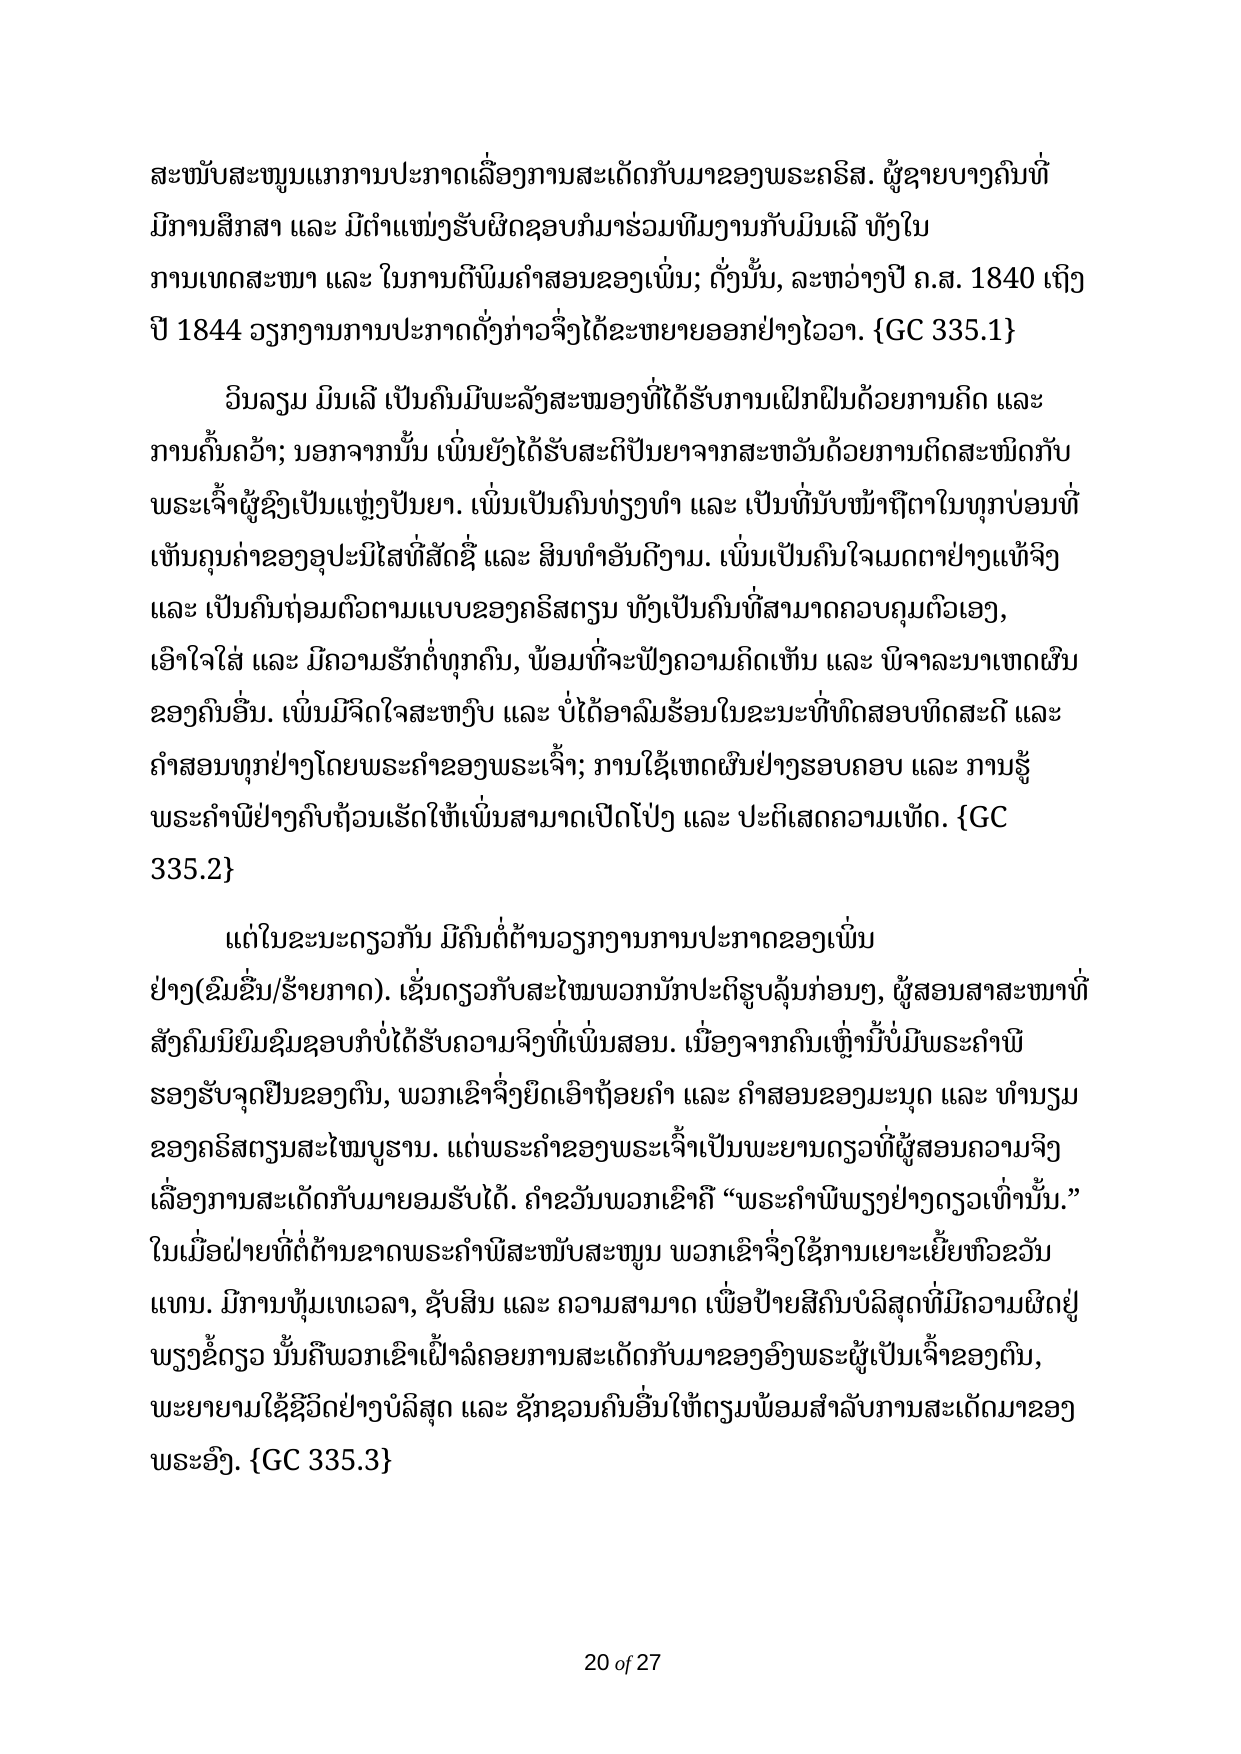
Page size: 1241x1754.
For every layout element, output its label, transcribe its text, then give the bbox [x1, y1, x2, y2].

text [150, 150, 1090, 355]
text ວິນລຽມ ມິນເລີ ເປັນຄົນມີພະລັງສະໝອງທີ່ໄດ້ຮັບການເຝິກຝົນດ້ວຍການຄິດ ແລະ ການຄົ້ນຄວ້າ; ນອກຈາກນັ້ນ ເພິ່ນຍັງໄດ້ຮັບສະຕິປັນຍາຈາກສະຫວັນດ້ວຍການຕິດສະໜິດກັບພຣະເຈົ້າຜູ້ຊົງເປັນແຫຼ່ງປັນຍາ. ເພິ່ນເປັນຄົນທ່ຽງທຳ ແລະ ເປັນທີ່ນັບໜ້າຖືຕາໃນທຸກບ່ອນທີ່ເຫັນຄຸນຄ່າຂອງອຸປະນິໄສທີ່ສັດຊື່ ແລະ ສິນທຳອັນດີງາມ. ເພິ່ນເປັນຄົນໃຈເມດຕາຢ່າງແທ້ຈິງ ແລະ ເປັນຄົນຖ່ອມຕົວຕາມແບບຂອງຄຣິສຕຽນ ທັງເປັນຄົນທີ່ສາມາດຄວບຄຸມຕົວເອງ, ເອົາໃຈໃສ່ ແລະ ມີຄວາມຮັກຕໍ່ທຸກຄົນ, ພ້ອມທີ່ຈະຟັງຄວາມຄິດເຫັນ ແລະ ພິຈາລະນາເຫດຜົນຂອງຄົນອື່ນ. ເພິ່ນມີຈິດໃຈສະຫງົບ ແລະ ບໍ່ໄດ້ອາລົມຮ້ອນໃນຂະນະທີ່ທົດສອບທິດສະດີ ແລະ ຄໍາສອນທຸກຢ່າງໂດຍພຣະຄໍາຂອງພຣະເຈົ້າ; ການໃຊ້ເຫດຜົນຢ່າງຮອບຄອບ ແລະ ການຮູ້ພຣະຄຳພີຢ່າງຄົບຖ້ວນເຮັດໃຫ້ເພິ່ນສາມາດເປີດໂປ່ງ ແລະ ປະຕິເສດຄວາມເທັດ. {GC 335.2} [150, 375, 1090, 893]
text ແຕ່ໃນຂະນະດຽວກັນ ມີຄົນຕໍ່ຕ້ານວຽກງານການປະກາດຂອງເພິ່ນຢ່າງ(ຂົມຂື່ນ/ຮ້າຍກາດ). ເຊັ່ນດຽວກັບສະໄໝພວກນັກປະຕິຮູບລຸ້ນກ່ອນໆ, ຜູ້ສອນສາສະໜາທີ່ສັງຄົມນິຍົມຊົມຊອບກໍບໍ່ໄດ້ຮັບຄວາມຈິງທີ່ເພິ່ນສອນ. ເນື່ອງຈາກຄົນເຫຼົ່ານີ້ບໍ່ມີພຣະຄຳພີຮອງຮັບຈຸດຢືນຂອງຕົນ, ພວກເຂົາຈຶ່ງຍຶດເອົາຖ້ອຍຄຳ ແລະ ຄຳສອນຂອງມະນຸດ ແລະ ທຳນຽມຂອງຄຣິສຕຽນສະໄໝບູຮານ. ແຕ່ພຣະຄໍາຂອງພຣະເຈົ້າເປັນພະຍານດຽວທີ່ຜູ້ສອນຄວາມຈິງເລື່ອງການສະເດັດກັບມາຍອມຮັບໄດ້. ຄຳຂວັນພວກເຂົາຄື “ພຣະຄຳພີພຽງຢ່າງດຽວເທົ່ານັ້ນ.” ໃນເມື່ອຝ່າຍທີ່ຕໍ່ຕ້ານຂາດພຣະຄຳພີສະໜັບສະໜູນ ພວກເຂົາຈຶ່ງໃຊ້ການເຍາະເຍີ້ຍຫົວຂວັນແທນ. ມີການທຸ້ມເທເວລາ, ຊັບສິນ ແລະ ຄວາມສາມາດ ເພື່ອປ້າຍສີຄົນບໍລິສຸດທີ່ມີຄວາມຜິດຢູ່ພຽງຂໍ້ດຽວ ນັ້ນຄືພວກເຂົາເຝົ້າລໍຄອຍການສະເດັດກັບມາຂອງອົງພຣະຜູ້ເປັນເຈົ້າຂອງຕົນ, ພະຍາຍາມໃຊ້ຊີວິດຢ່າງບໍລິສຸດ ແລະ ຊັກຊວນຄົນອື່ນໃຫ້ຕຽມພ້ອມສໍາລັບການສະເດັດມາຂອງພຣະອົງ. {GC 335.3} [150, 914, 1090, 1484]
